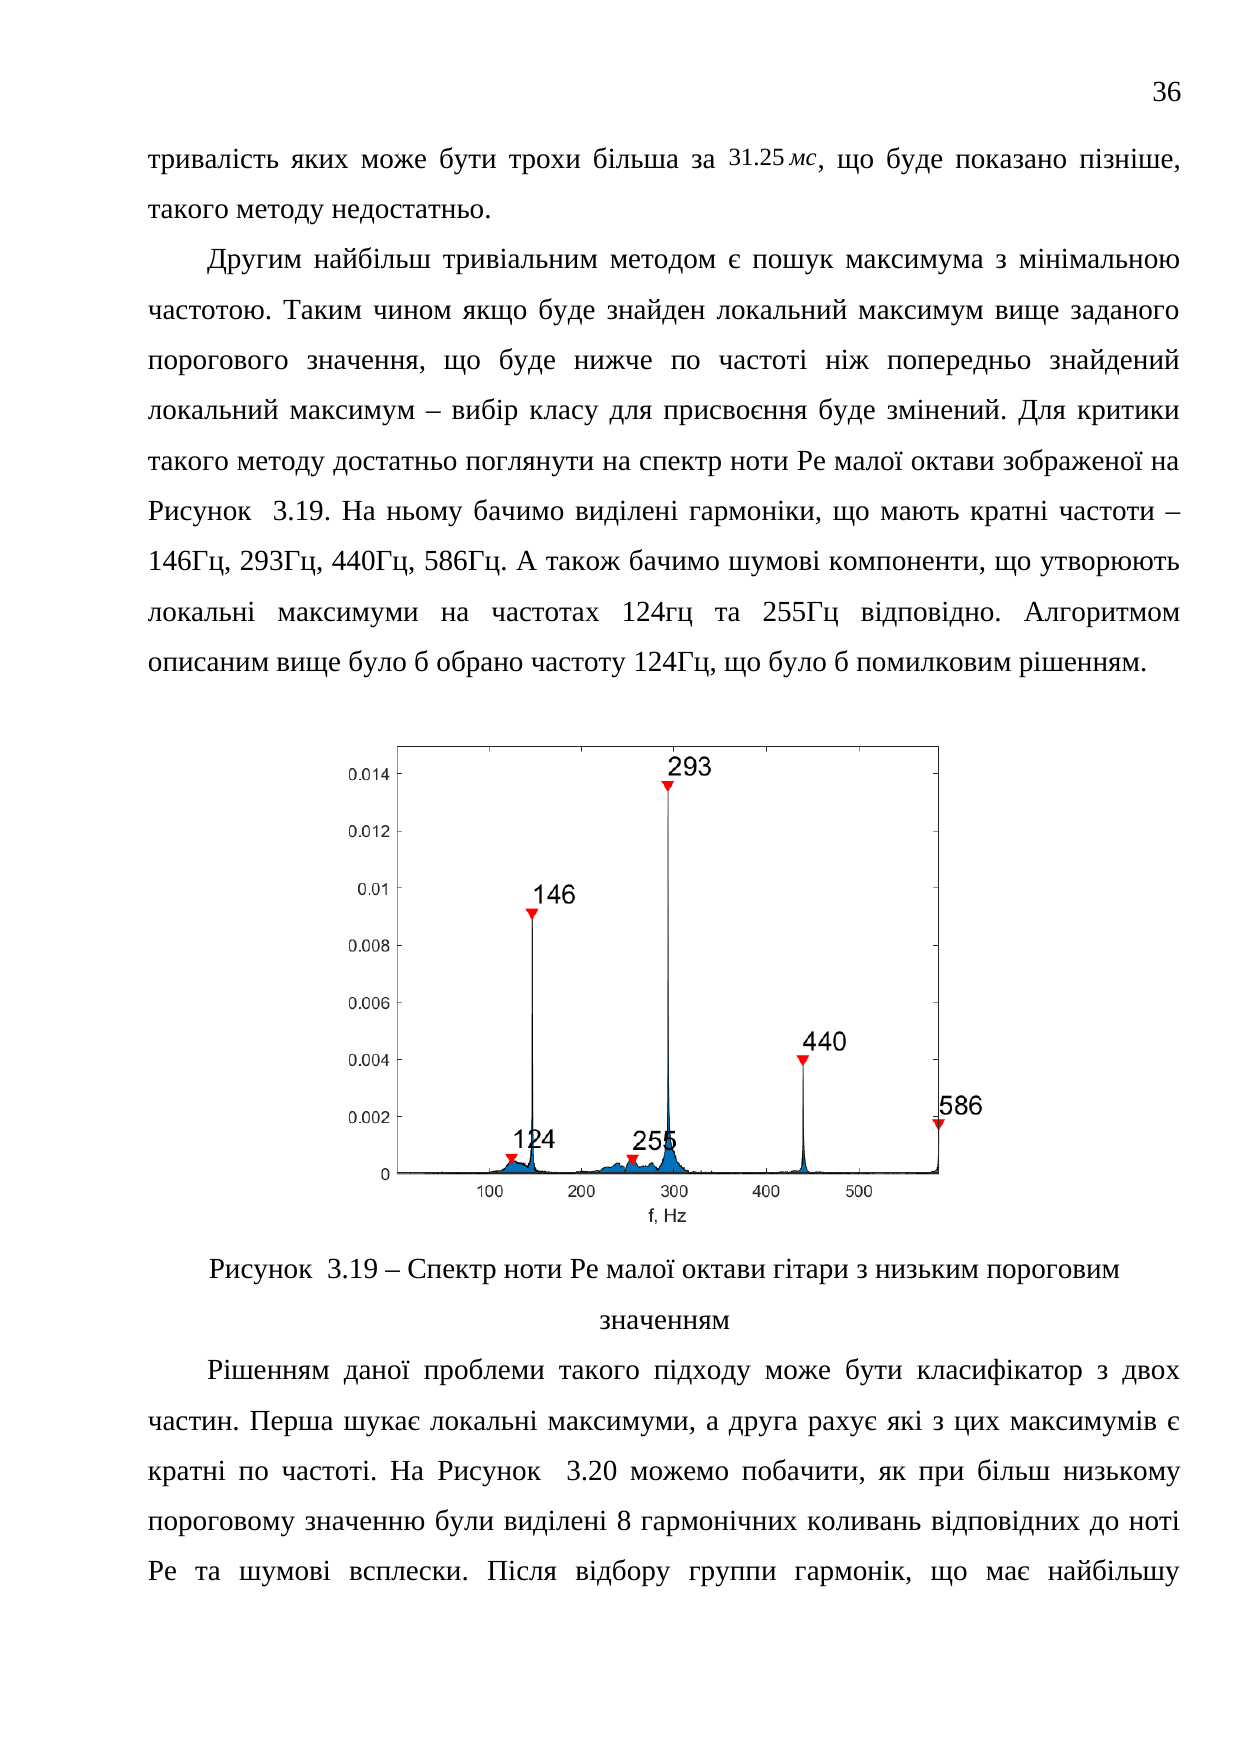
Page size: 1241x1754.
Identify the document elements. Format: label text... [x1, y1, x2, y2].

picture [346, 744, 983, 1226]
